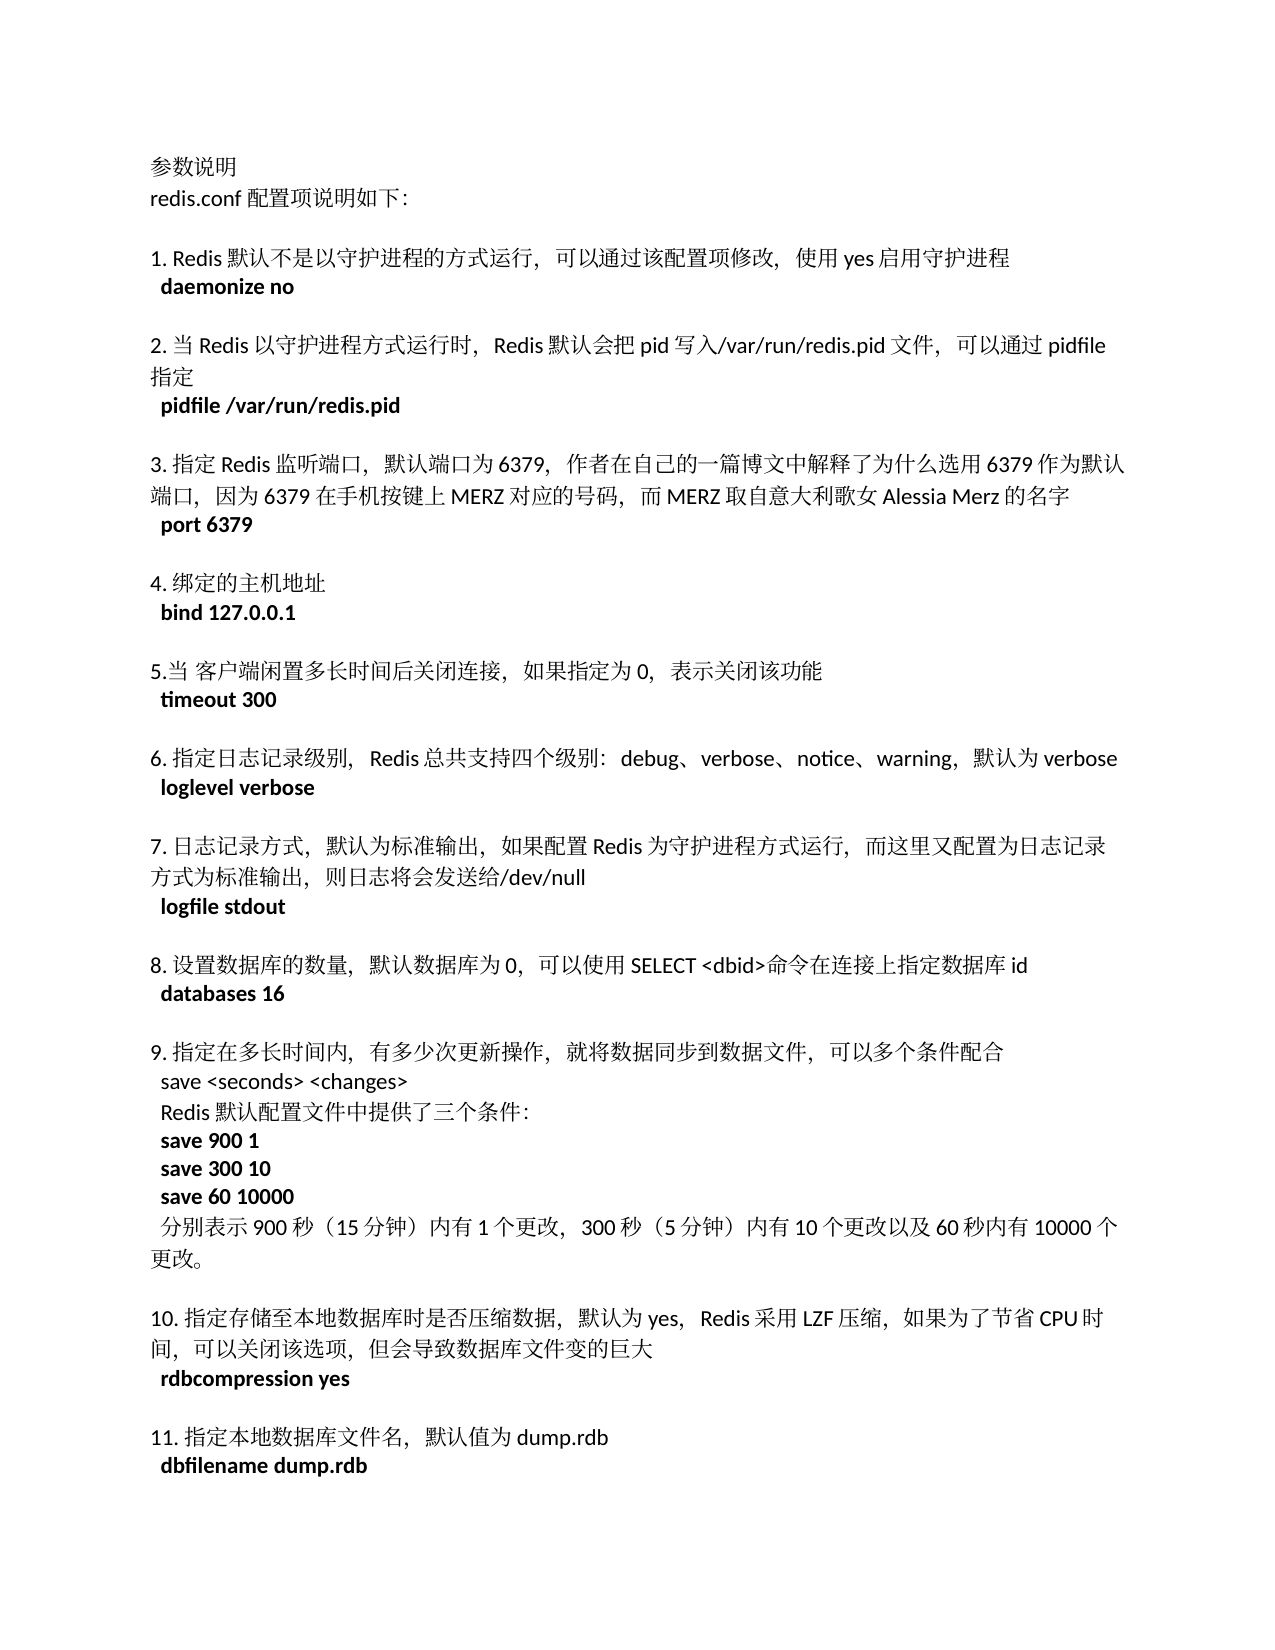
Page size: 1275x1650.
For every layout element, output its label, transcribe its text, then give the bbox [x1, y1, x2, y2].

text databases 16 [150, 979, 1125, 1007]
text save <seconds> <changes> [150, 1067, 1125, 1095]
text save 300 10 [150, 1154, 1125, 1182]
text pidfile /var/run/redis.pid [150, 391, 1125, 419]
text timeout 300 [150, 685, 1125, 713]
text 8. 设置数据库的数量，默认数据库为0，可以使用SELECT <dbid>命令在连接上指定数据库id [150, 948, 1125, 979]
text 参数说明 [150, 150, 1125, 181]
text 9. 指定在多长时间内，有多少次更新操作，就将数据同步到数据文件，可以多个条件配合 [150, 1035, 1125, 1067]
text save 900 1 [150, 1126, 1125, 1154]
text 10. 指定存储至本地数据库时是否压缩数据，默认为yes，Redis采用LZF压缩，如果为了节省CPU时间，可以关闭该选项，但会导致数据库文件变的巨大 [150, 1301, 1125, 1364]
text bind 127.0.0.1 [150, 598, 1125, 626]
text Redis默认配置文件中提供了三个条件： [150, 1095, 1125, 1126]
text daemonize no [150, 272, 1125, 300]
text dbfilename dump.rdb [150, 1452, 1125, 1480]
text rdbcompression yes [150, 1364, 1125, 1392]
text 1. Redis默认不是以守护进程的方式运行，可以通过该配置项修改，使用yes启用守护进程 [150, 241, 1125, 272]
text 4. 绑定的主机地址 [150, 566, 1125, 598]
text 5.当 客户端闲置多长时间后关闭连接，如果指定为0，表示关闭该功能 [150, 654, 1125, 685]
text logfile stdout [150, 892, 1125, 920]
text 2. 当Redis以守护进程方式运行时，Redis默认会把pid写入/var/run/redis.pid文件，可以通过pidfile指定 [150, 328, 1125, 391]
text 3. 指定Redis监听端口，默认端口为6379，作者在自己的一篇博文中解释了为什么选用6379作为默认端口，因为6379在手机按键上MERZ对应的号码，而MERZ取自意大利歌女Alessia Merz的名字 [150, 447, 1125, 510]
text 分别表示900秒（15分钟）内有1个更改，300秒（5分钟）内有10个更改以及60秒内有10000个更改。 [150, 1210, 1125, 1273]
text save 60 10000 [150, 1182, 1125, 1210]
text loglevel verbose [150, 773, 1125, 801]
text redis.conf 配置项说明如下： [150, 181, 1125, 213]
text 7. 日志记录方式，默认为标准输出，如果配置Redis为守护进程方式运行，而这里又配置为日志记录方式为标准输出，则日志将会发送给/dev/null [150, 829, 1125, 892]
text 6. 指定日志记录级别，Redis总共支持四个级别：debug、verbose、notice、warning，默认为verbose [150, 741, 1125, 773]
text 11. 指定本地数据库文件名，默认值为dump.rdb [150, 1420, 1125, 1452]
text port 6379 [150, 510, 1125, 538]
